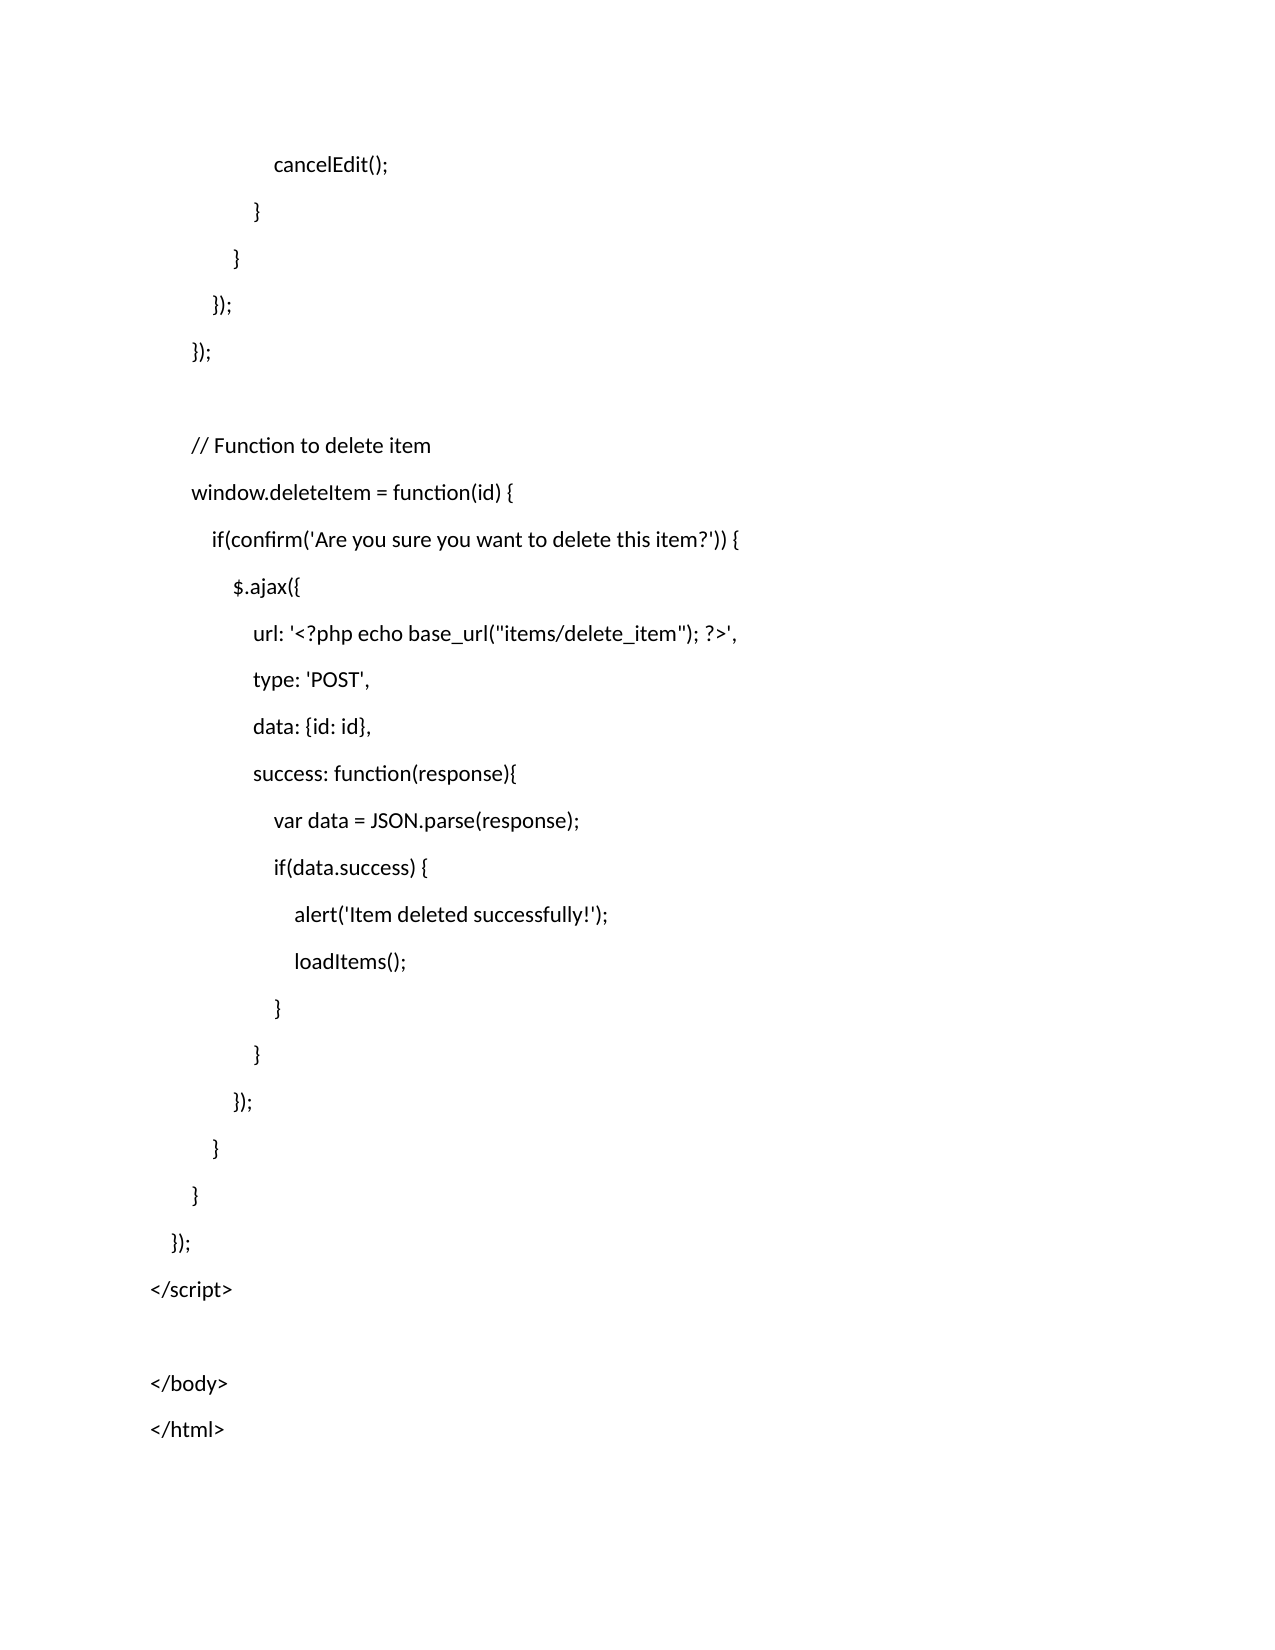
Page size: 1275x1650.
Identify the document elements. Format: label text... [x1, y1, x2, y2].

text window.deleteItem = function(id) { [150, 478, 1125, 506]
text } [150, 994, 1125, 1022]
text var data = JSON.parse(response); [150, 806, 1125, 834]
text alert('Item deleted successfully!'); [150, 900, 1125, 928]
text loadItems(); [150, 947, 1125, 975]
text } [150, 197, 1125, 225]
text data: {id: id}, [150, 712, 1125, 741]
text cancelEdit(); [150, 150, 1125, 178]
text </script> [150, 1275, 1125, 1303]
text } [150, 244, 1125, 272]
text }); [150, 1228, 1125, 1256]
text } [150, 1181, 1125, 1209]
text // Function to delete item [150, 431, 1125, 459]
text } [150, 1134, 1125, 1162]
text url: '<?php echo base_url("items/delete_item"); ?>', [150, 619, 1125, 647]
text }); [150, 337, 1125, 366]
text if(data.success) { [150, 853, 1125, 881]
text </body> [150, 1369, 1125, 1397]
text $.ajax({ [150, 572, 1125, 600]
text }); [150, 1087, 1125, 1116]
text } [150, 1041, 1125, 1069]
text type: 'POST', [150, 666, 1125, 694]
text </html> [150, 1416, 1125, 1444]
text success: function(response){ [150, 759, 1125, 787]
text }); [150, 291, 1125, 319]
text if(confirm('Are you sure you want to delete this item?')) { [150, 525, 1125, 553]
